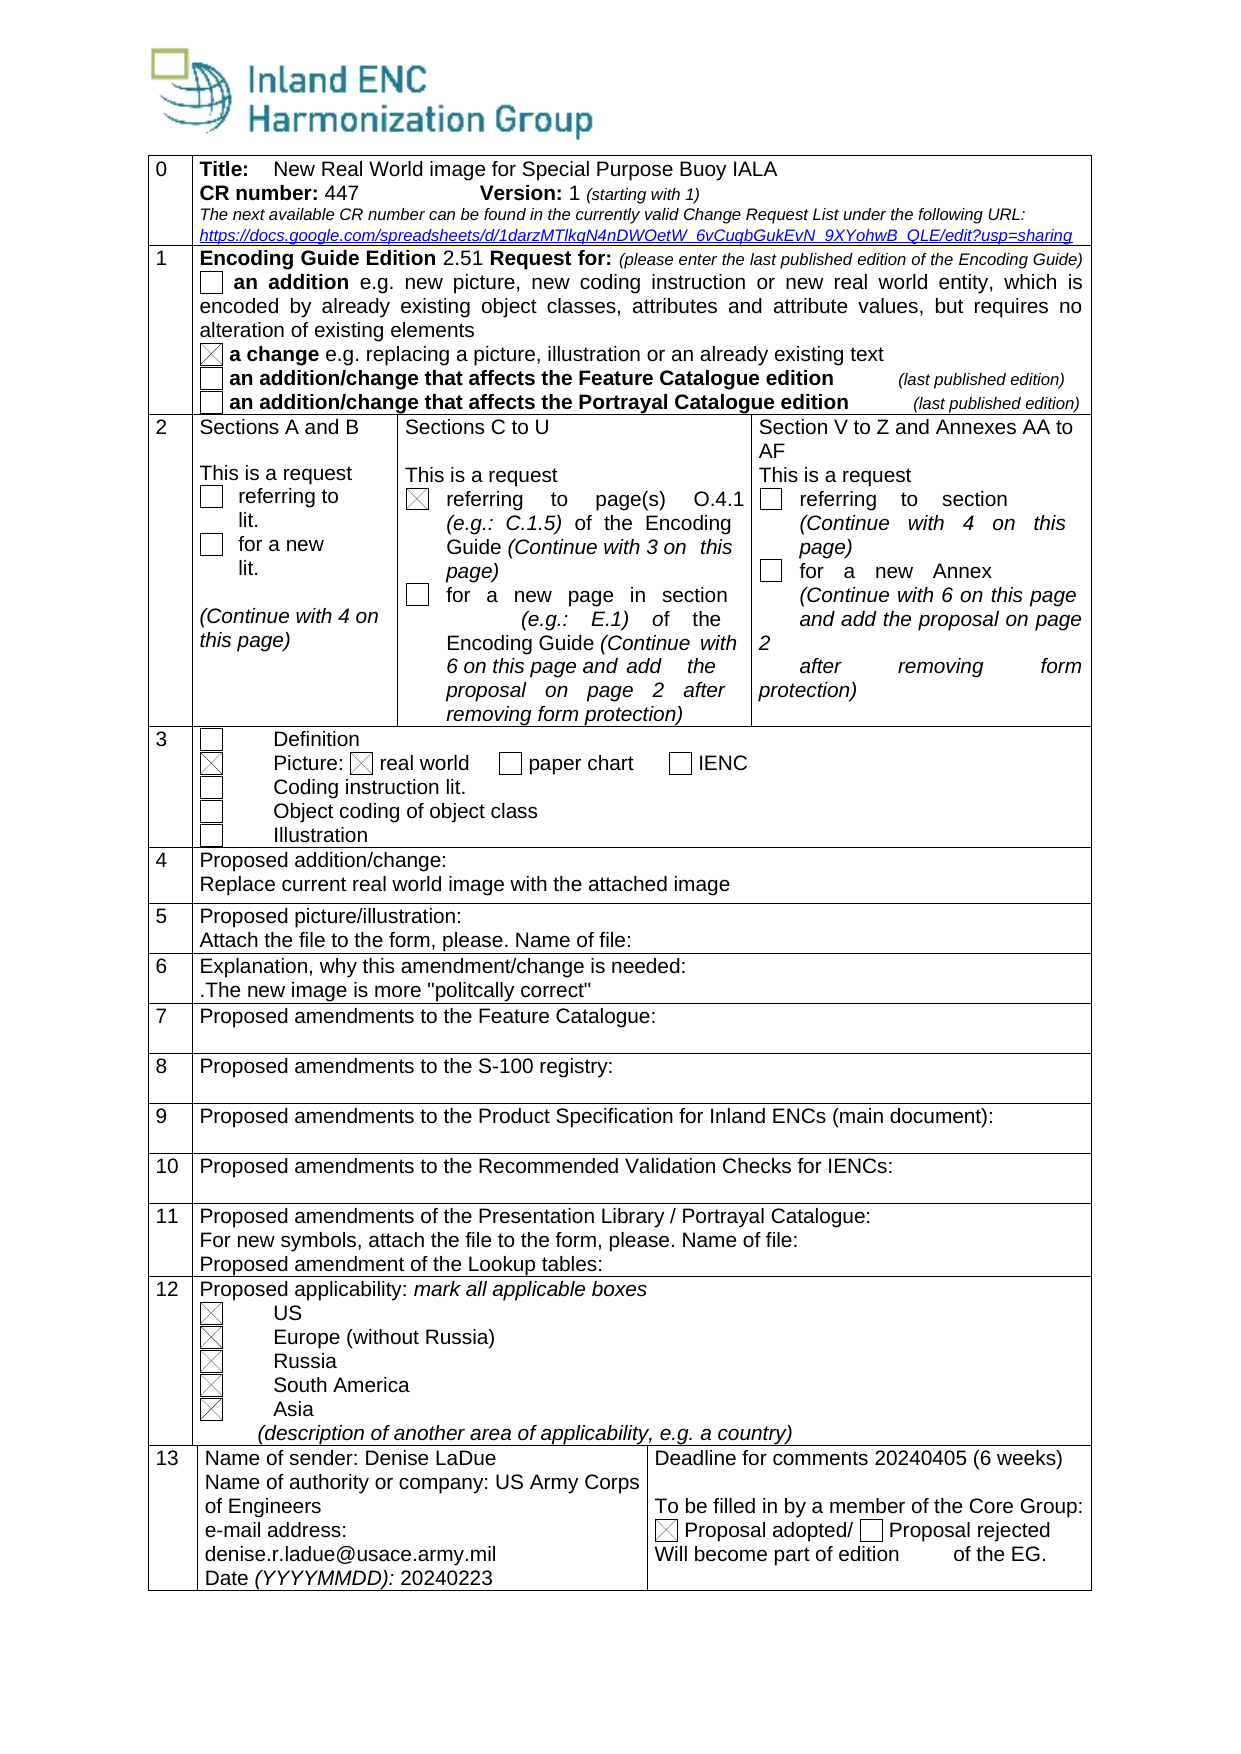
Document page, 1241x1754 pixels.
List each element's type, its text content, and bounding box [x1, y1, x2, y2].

table_cell Explanation, why this amendment/change is needed: .The new image is more "politcally correct" [193, 954, 1091, 1003]
table_cell Proposed amendments to the S-100 registry: [193, 1054, 1091, 1103]
table_cell Sections A and B This is a request referring to lit. for a new lit. (Continue with 4 on this page) [193, 415, 397, 726]
table_cell 1 [149, 246, 192, 414]
table_cell 2 [149, 415, 192, 726]
table_cell Deadline for comments 20240405 (6 weeks) To be filled in by a member of the Core Group: Proposal adopted/ Proposal rejected Will become part of edition of the EG. [648, 1446, 1091, 1589]
table_cell Sections C to U This is a request referring to page(s) O.4.1 (e.g.: C.1.5) of the Encoding Guide (Continue with 3 on this page) for a new page in section (e.g.: E.1) of the Encoding Guide (Continue with 6 on this page and add the proposal on page 2 after removing form protection) [398, 415, 751, 726]
table_cell 6 [149, 954, 192, 1003]
table_header Title: New Real World image for Special Purpose Buoy IALA CR number: 447 Version: 1 (starting with 1) The next available CR number can be found in the currently valid Change Request List under the following URL: https://docs.google.com/spreadsheets/d/1darzMTlkqN4nDWOetW_6vCuqbGukEvN_9XYohwB_QLE/edit?usp=sharing [193, 156, 1091, 245]
table_cell 7 [149, 1004, 192, 1053]
table_cell Name of sender: Denise LaDue Name of authority or company: US Army Corps of Engineers e-mail address: denise.r.ladue@usace.army.mil Date (YYYYMMDD): 20240223 [198, 1446, 647, 1589]
table_cell 5 [149, 904, 192, 953]
table_cell Encoding Guide Edition 2.51 Request for: (please enter the last published edition of the Encoding Guide) an addition e.g. new picture, new coding instruction or new real world entity, which is encoded by already existing object classes, attributes and attribute values, but requires no alteration of existing elements a change e.g. replacing a picture, illustration or an already existing text an addition/change that affects the Feature Catalogue edition (last published edition) an addition/change that affects the Portrayal Catalogue edition (last published edition) [193, 246, 1091, 414]
table_cell Proposed picture/illustration: Attach the file to the form, please. Name of file: [193, 904, 1091, 953]
table_cell Proposed addition/change: Replace current real world image with the attached image [193, 848, 1091, 903]
table_cell Proposed applicability: mark all applicable boxes US Europe (without Russia) Russia South America Asia (description of another area of applicability, e.g. a country) [193, 1277, 1091, 1445]
table_cell 12 [149, 1277, 192, 1445]
table_cell 13 [149, 1446, 197, 1589]
picture [147, 44, 597, 143]
table_cell 10 [149, 1154, 192, 1203]
table_header 0 [149, 156, 192, 245]
table_cell Proposed amendments to the Feature Catalogue: [193, 1004, 1091, 1053]
table_cell Proposed amendments to the Recommended Validation Checks for IENCs: [193, 1154, 1091, 1203]
table_cell Definition Picture: real world paper chart IENC Coding instruction lit. Object coding of object class Illustration [193, 727, 1091, 847]
table_cell Section V to Z and Annexes AA to AF This is a request referring to section (Continue with 4 on this page) for a new Annex (Continue with 6 on this page and add the proposal on page 2 after removing form protection) [752, 415, 1091, 726]
table_cell 4 [149, 848, 192, 903]
table_cell Proposed amendments to the Product Specification for Inland ENCs (main document): [193, 1104, 1091, 1153]
table_cell Proposed amendments of the Presentation Library / Portrayal Catalogue: For new symbols, attach the file to the form, please. Name of file: Proposed amendment of the Lookup tables: [193, 1204, 1091, 1276]
table_cell 11 [149, 1204, 192, 1276]
table_cell 9 [149, 1104, 192, 1153]
table_cell 3 [149, 727, 192, 847]
table_cell 8 [149, 1054, 192, 1103]
